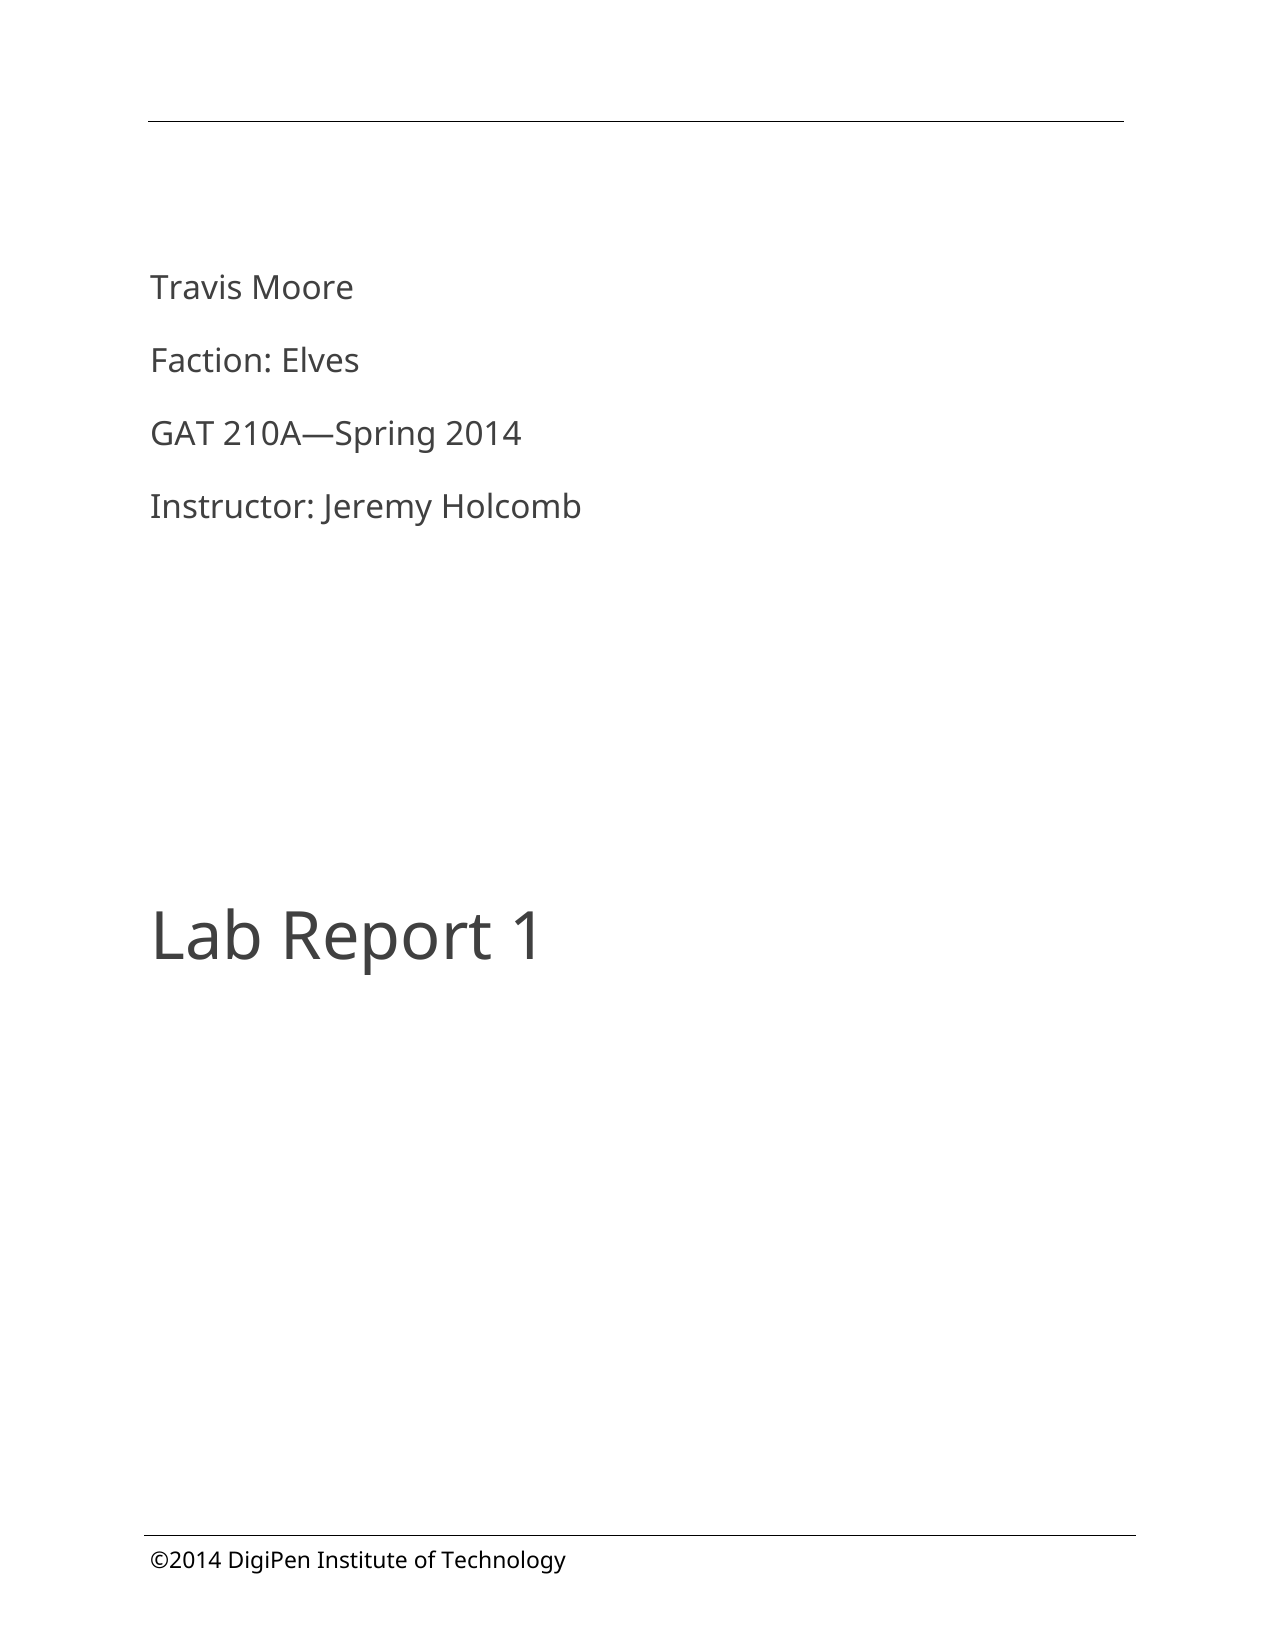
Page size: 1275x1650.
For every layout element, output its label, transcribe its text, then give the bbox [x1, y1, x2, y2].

text Travis Moore [150, 263, 1125, 309]
text Instructor: Jeremy Holcomb [150, 483, 1125, 528]
text GAT 210A—Spring 2014 [150, 409, 1125, 455]
text Lab Report 1 [150, 888, 1125, 979]
text Faction: Elves [150, 337, 1125, 382]
